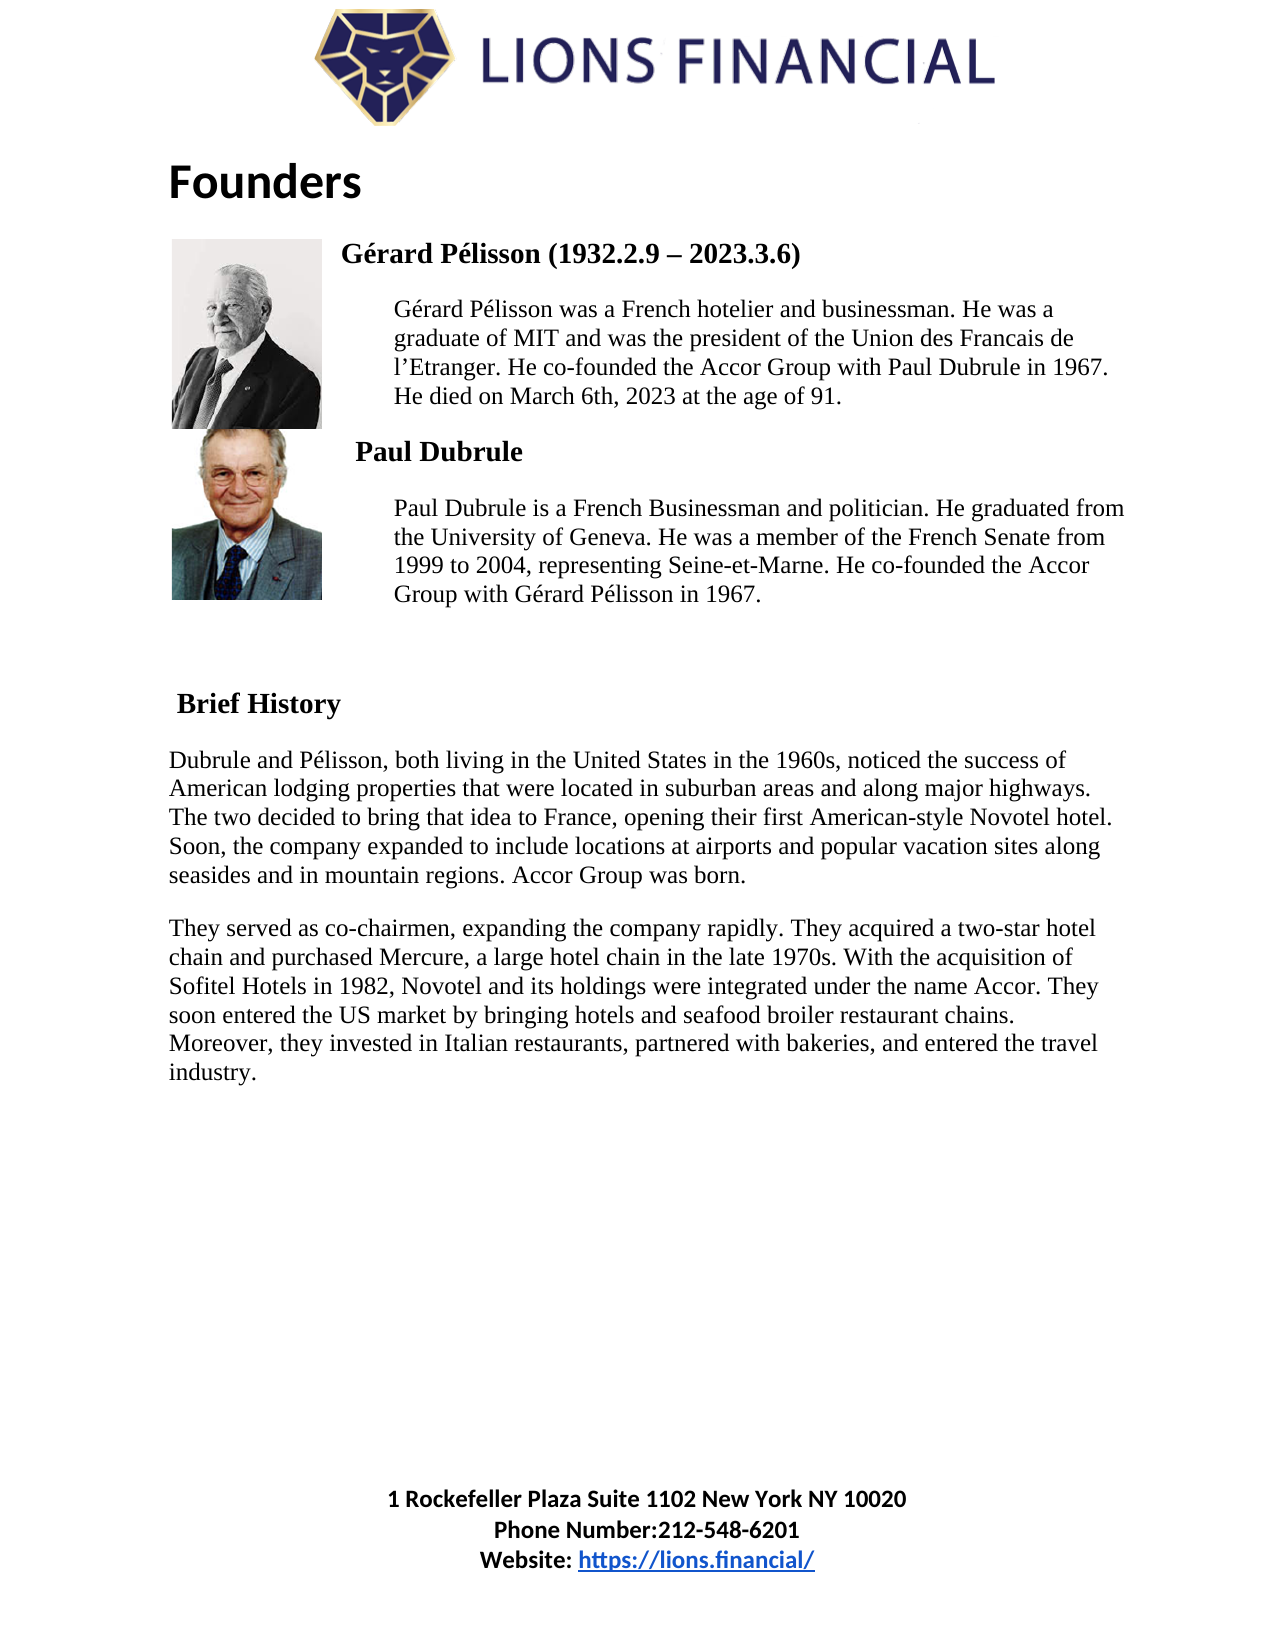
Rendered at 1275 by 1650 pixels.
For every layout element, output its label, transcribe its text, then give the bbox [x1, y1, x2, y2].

text Paul Dubrule is a French Businessman and politician. He graduated from the University of Geneva. He was a member of the French Senate from 1999 to 2004, representing Seine-et-Marne. He co-founded the Accor Group with Gérard Pélisson in 1967. [394, 493, 1125, 608]
text Paul Dubrule [322, 434, 1125, 468]
text Gérard Pélisson was a French hotelier and businessman. He was a graduate of MIT and was the president of the Union des Francais de l’Etranger. He co-founded the Accor Group with Paul Dubrule in 1967. He died on March 6th, 2023 at the age of 91. [394, 294, 1125, 409]
picture [171, 239, 322, 600]
picture [314, 9, 1000, 126]
text They served as co-chairmen, expanding the company rapidly. They acquired a two-star hotel chain and purchased Mercure, a large hotel chain in the late 1970s. With the acquisition of Sofitel Hotels in 1982, Novotel and its holdings were integrated under the name Accor. They soon entered the US market by bringing hotels and seafood broiler restaurant chains. Moreover, they invested in Italian restaurants, partnered with bakeries, and entered the travel industry. [169, 913, 1125, 1086]
text Dubrule and Pélisson, both living in the United States in the 1960s, noticed the success of American lodging properties that were located in suburban areas and along major highways. The two decided to bring that idea to France, opening their first American-style Novotel hotel. Soon, the company expanded to include locations at airports and popular vacation sites along seasides and in mountain regions. Accor Group was born. [169, 745, 1125, 888]
text Gérard Pélisson (1932.2.9 – 2023.3.6) [169, 236, 1125, 269]
subtitle Founders [169, 150, 1125, 211]
text Brief History [169, 686, 1125, 720]
